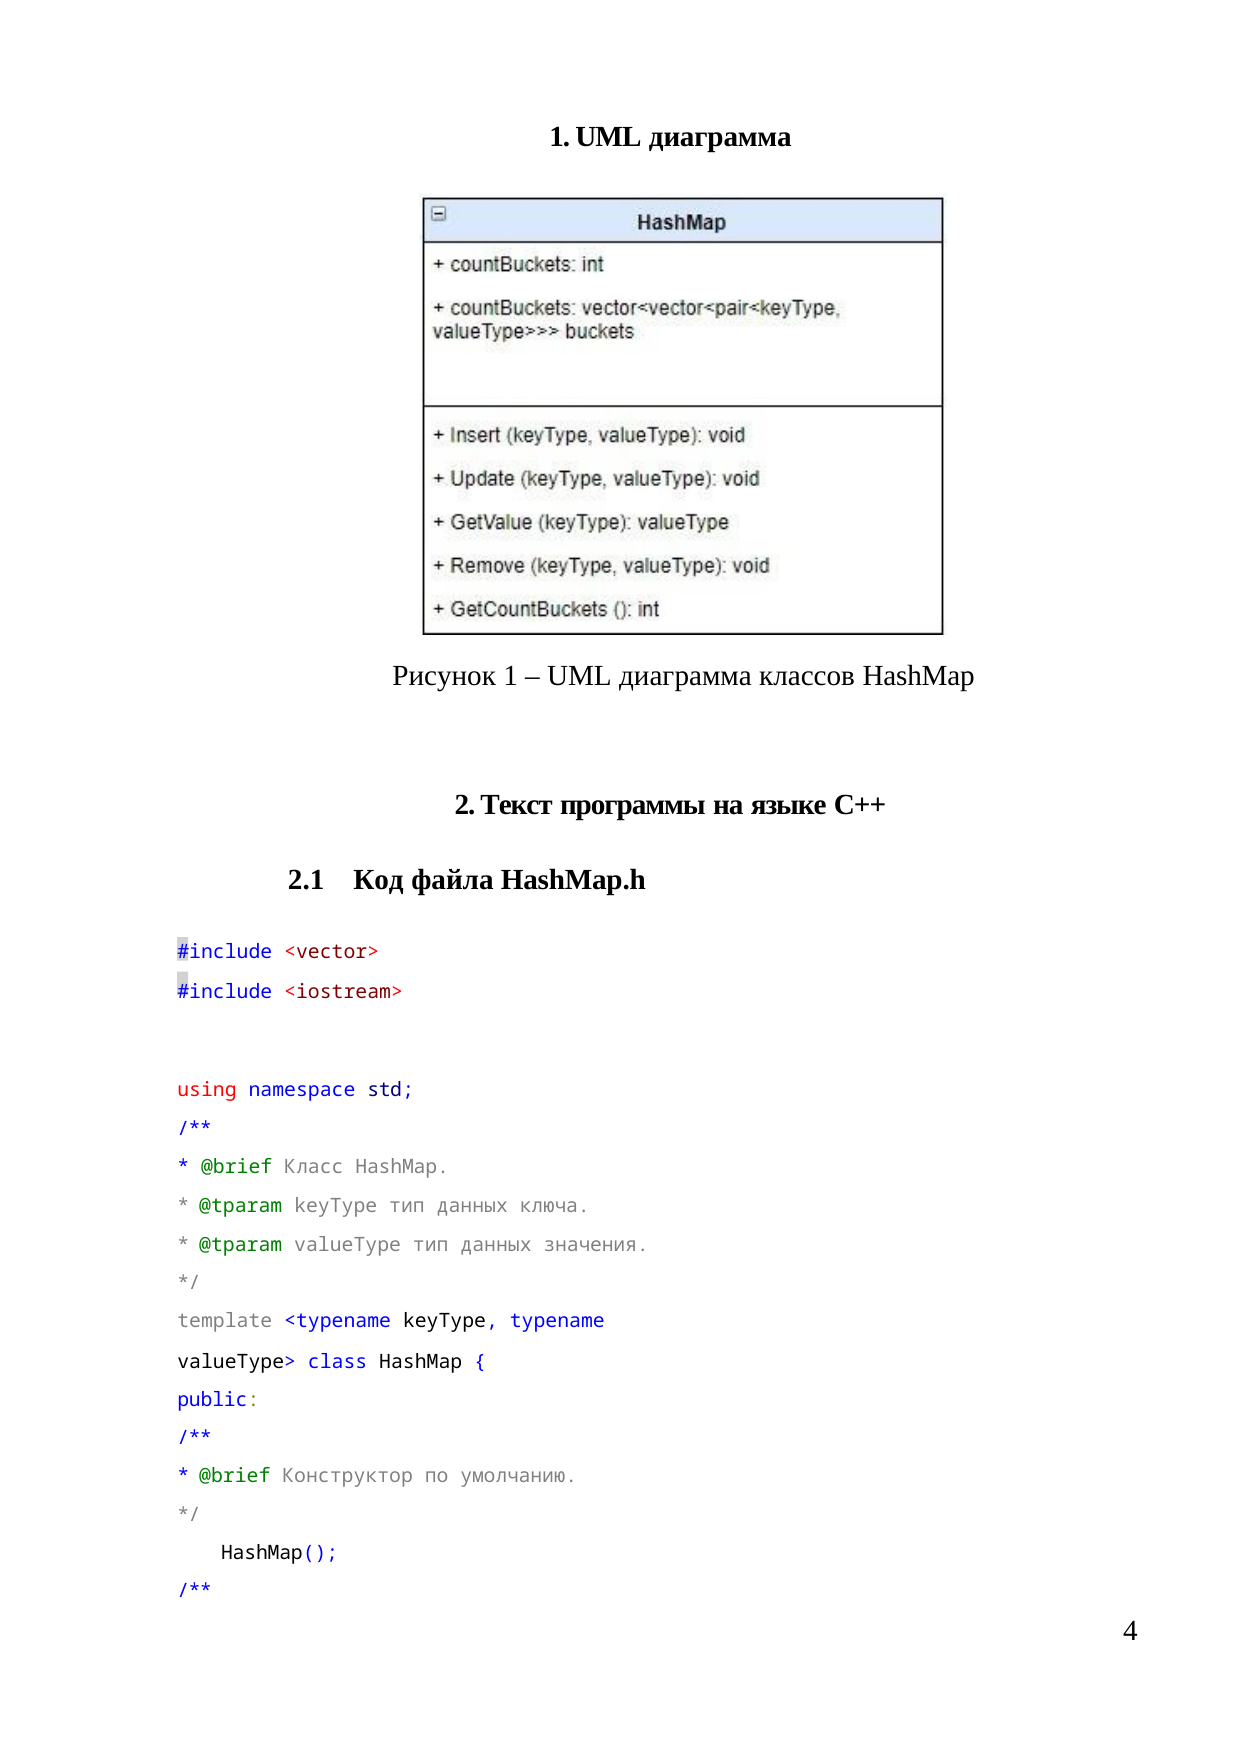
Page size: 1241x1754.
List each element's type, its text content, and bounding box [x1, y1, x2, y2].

text #include <vector> #include <iostream> [177, 937, 447, 1004]
text */ [177, 1500, 1163, 1527]
list @brief Конструктор по умолчанию. [177, 1461, 1163, 1488]
text using namespace std; [177, 1076, 1163, 1102]
text * @brief Класс HashMap. [177, 1152, 1163, 1179]
text /** [177, 1423, 1163, 1450]
picture [418, 193, 947, 214]
text HashMap(); [221, 1538, 1163, 1565]
text Рисунок 1 – UML диаграмма классов HashMap [204, 214, 1163, 691]
text /** [177, 1114, 1163, 1141]
list @tparam valueType тип данных значения. [177, 1230, 1163, 1257]
text */ [177, 1268, 1163, 1296]
text /** [177, 1577, 1163, 1604]
text public: [177, 1388, 1163, 1411]
text template <typename keyType, typename valueType> class HashMap { [177, 1307, 690, 1374]
list @tparam keyType тип данных ключа. [177, 1191, 1163, 1218]
subtitle UML диаграмма [549, 119, 1163, 152]
subtitle Код файла HashMap.h [288, 862, 1163, 896]
subtitle Текст программы на языке C++ [454, 787, 1163, 821]
